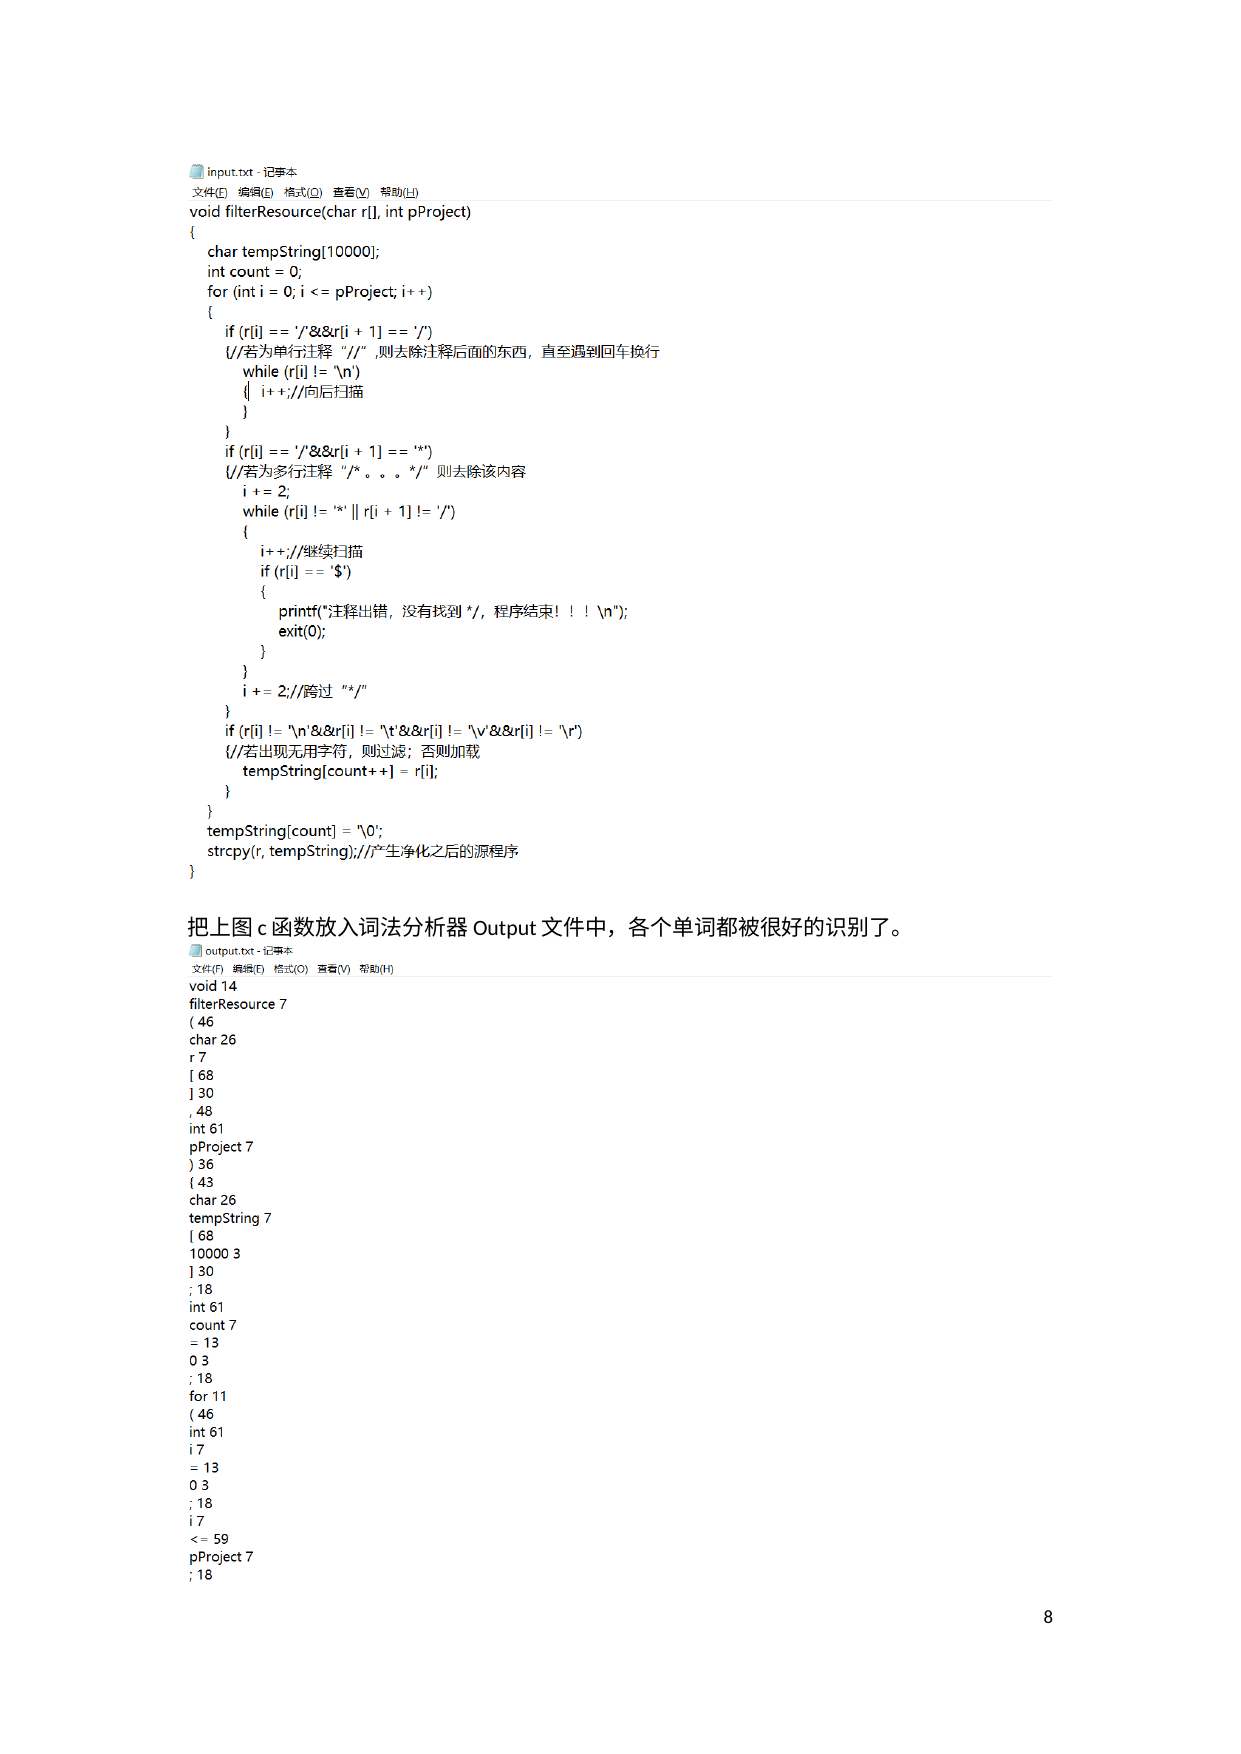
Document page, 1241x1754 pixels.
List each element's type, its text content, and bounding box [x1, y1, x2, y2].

picture [187, 162, 1053, 884]
text 把上图c函数放入词法分析器 Output文件中，各个单词都被很好的识别了。 [187, 909, 1053, 942]
picture [187, 942, 1053, 1585]
